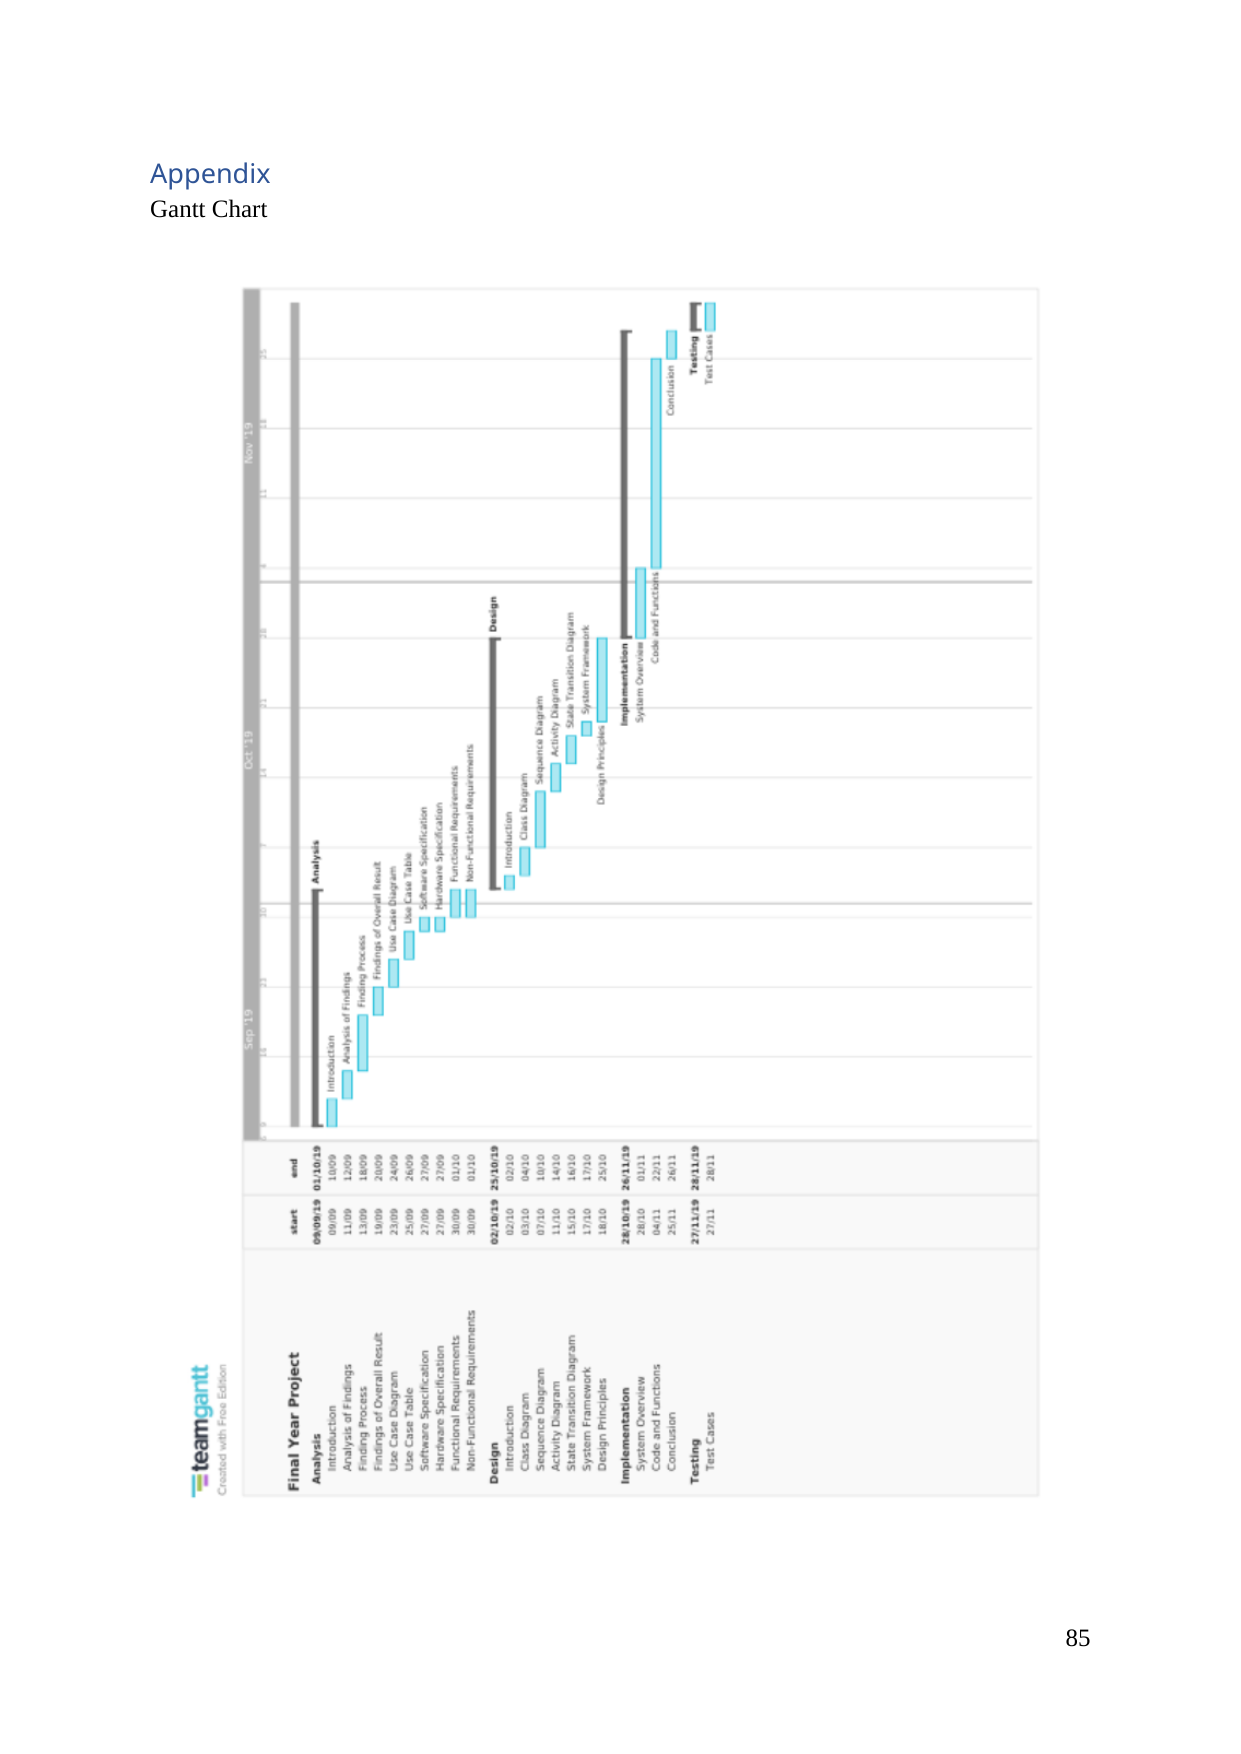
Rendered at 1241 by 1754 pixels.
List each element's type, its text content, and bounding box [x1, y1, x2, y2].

subtitle Appendix [150, 154, 1090, 191]
text Gantt Chart [150, 194, 1090, 223]
picture [152, 244, 1068, 1541]
